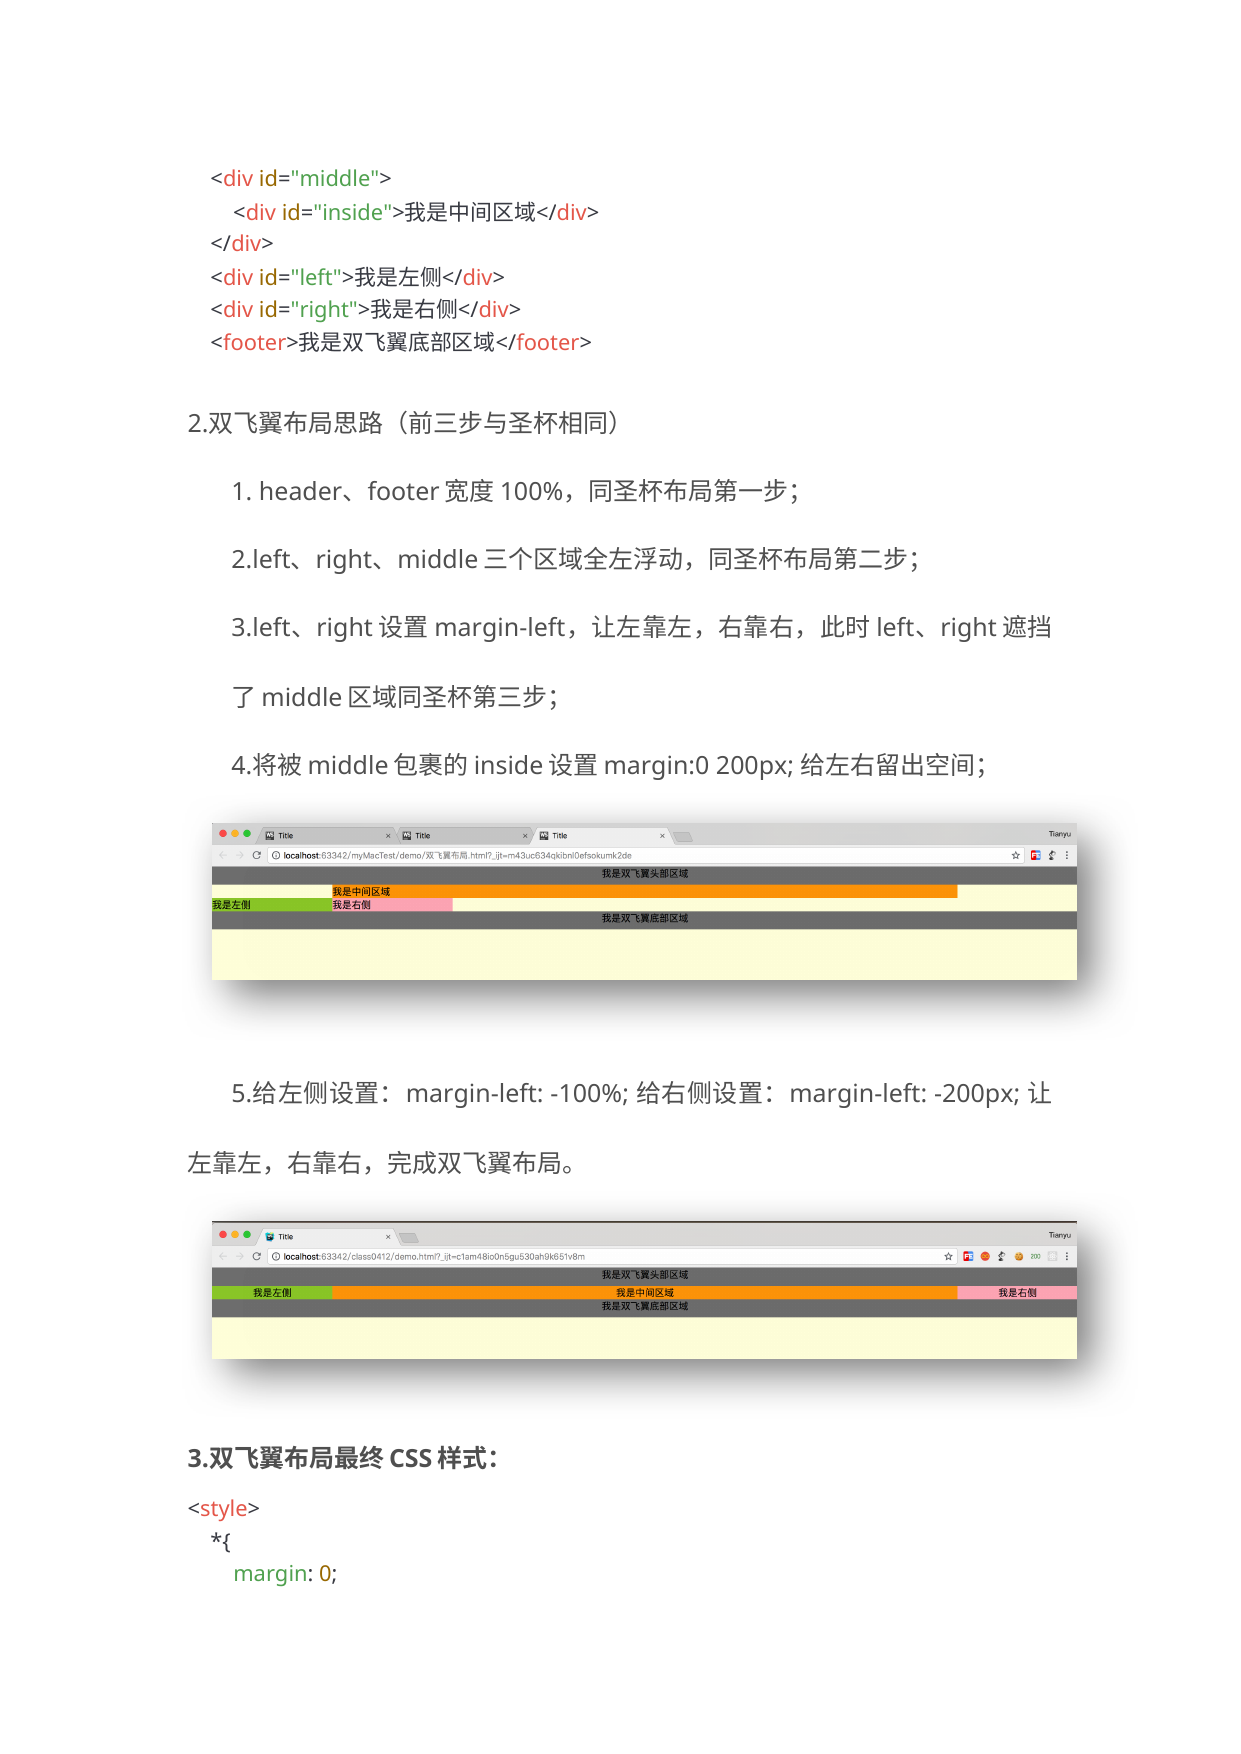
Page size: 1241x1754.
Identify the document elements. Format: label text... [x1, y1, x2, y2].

text </div> [187, 227, 1053, 259]
text 4.将被middle包裹的inside设置margin:0 200px; 给左右留出空间； [231, 731, 1053, 796]
text 1. header、footer宽度100%，同圣杯布局第一步； [231, 457, 1053, 522]
picture [212, 823, 1077, 980]
text <div id="right">我是右侧</div> [458, 292, 1053, 324]
text *{ [187, 1524, 1053, 1557]
text 3.双飞翼布局最终CSS样式： [187, 1424, 1053, 1489]
text <div id="inside">我是中间区域</div> [187, 194, 1053, 227]
text <footer>我是双飞翼底部区域</footer> [187, 324, 1053, 357]
text 5.给左侧设置：margin-left: -100%; 给右侧设置：margin-left: -200px; 让左靠左，右靠右，完成双飞翼布局。 [187, 1059, 1053, 1194]
text 2.双飞翼布局思路（前三步与圣杯相同） [187, 389, 1053, 454]
text <div id="left">我是左侧</div> [187, 259, 1053, 292]
text margin: 0; [187, 1557, 1053, 1589]
picture [212, 1221, 1077, 1359]
text 3.left、right设置margin-left，让左靠左，右靠右，此时left、right遮挡了middle区域同圣杯第三步； [231, 593, 1053, 728]
text 2.left、right、middle三个区域全左浮动，同圣杯布局第二步； [231, 525, 1053, 590]
text <div id="middle"> [187, 162, 1053, 194]
text <style> [187, 1492, 1053, 1524]
